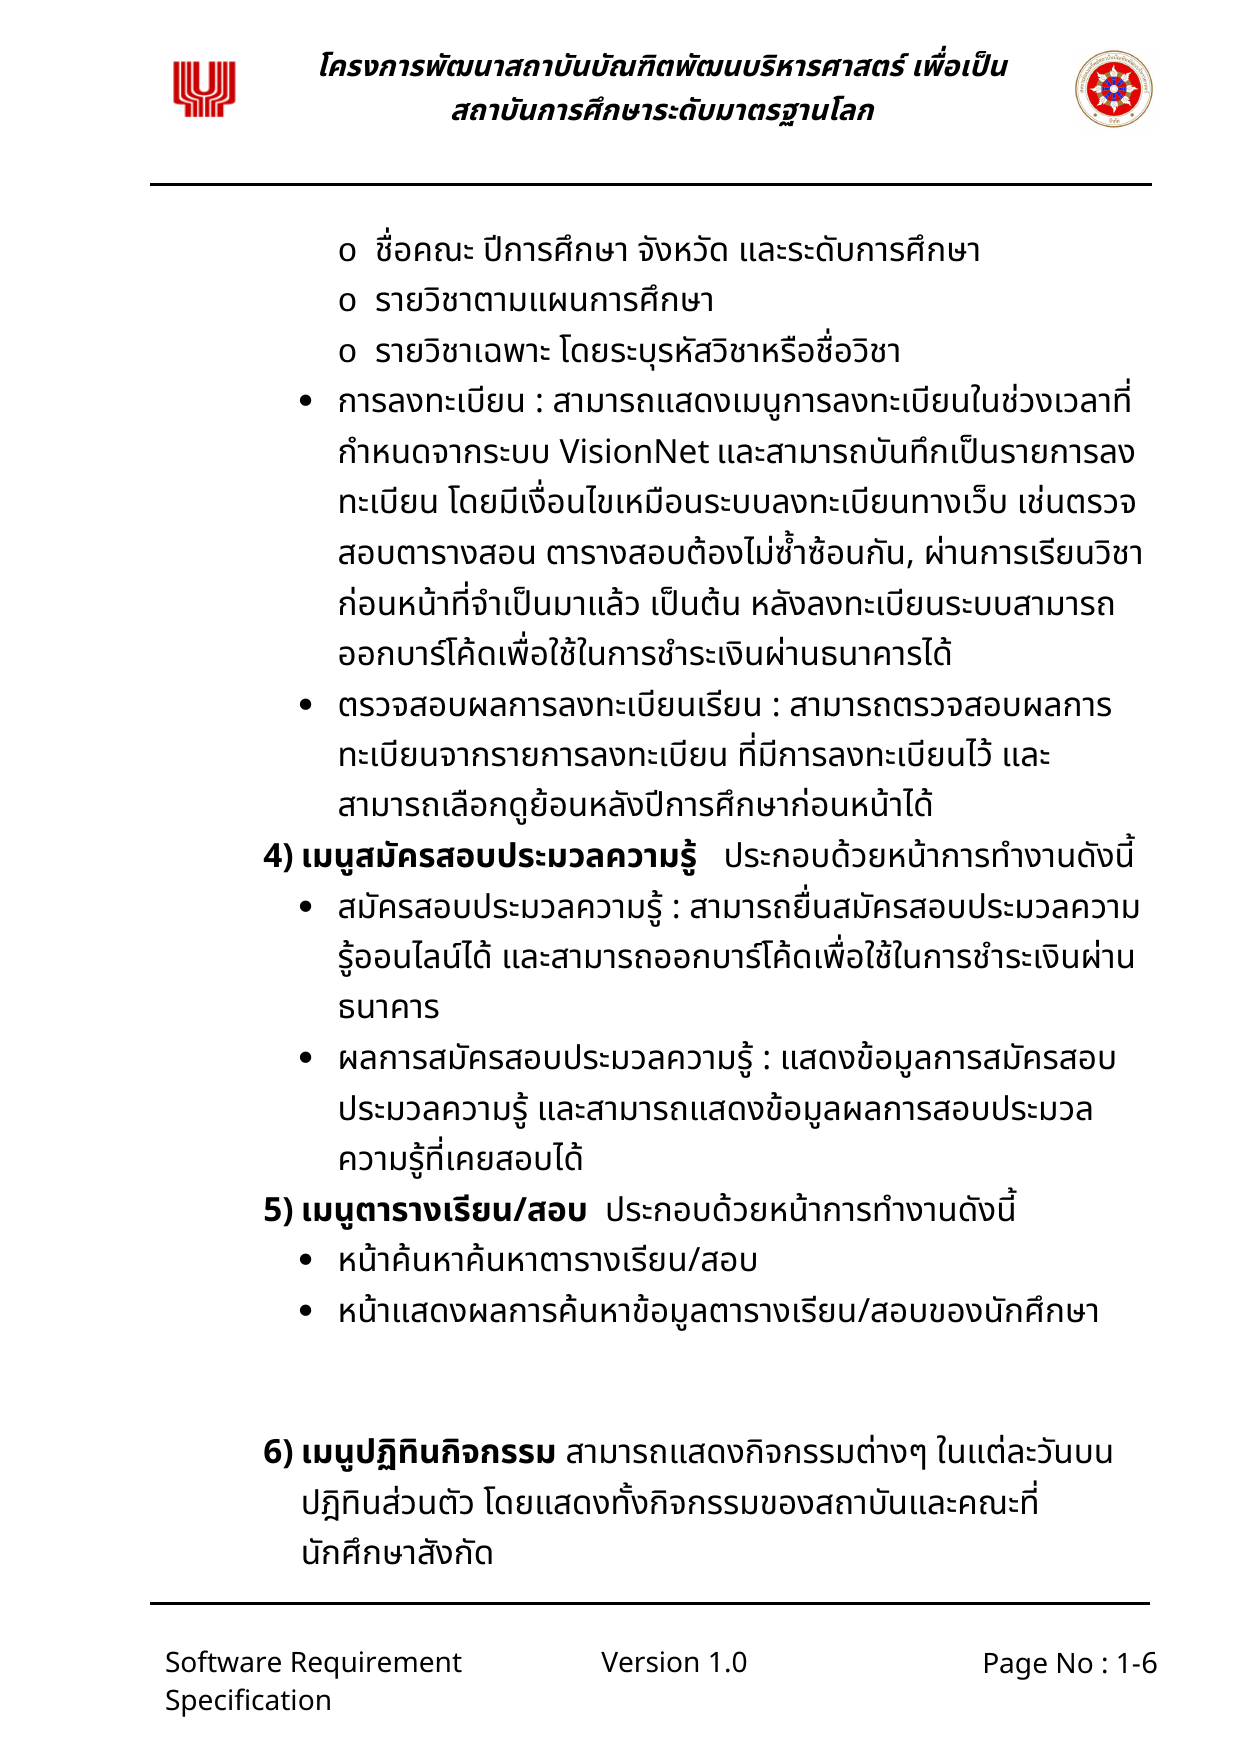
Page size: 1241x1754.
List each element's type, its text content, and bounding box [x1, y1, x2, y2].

list สมัครสอบประมวลความรู้ : สามารถยื่นสมัครสอบประมวลความรู้ออนไลน์ได้ และสามารถออกบาร์โค้ดเพื่อใช้ในการชำระเงินผ่านธนาคาร [300, 882, 1152, 1034]
list รายวิชาเฉพาะ โดยระบุรหัสวิชาหรือชื่อวิชา [337, 327, 1152, 377]
list ชื่อคณะ ปีการศึกษา จังหวัด และระดับการศึกษา [337, 226, 1152, 276]
list การลงทะเบียน : สามารถแสดงเมนูการลงทะเบียนในช่วงเวลาที่กำหนดจากระบบ VisionNetและสามารถบันทึกเป็นรายการลงทะเบียน โดยมีเงื่อนไขเหมือนระบบลงทะเบียนทางเว็บ เช่นตรวจสอบตารางสอน ตารางสอบต้องไม่ซ้ำซ้อนกัน, ผ่านการเรียนวิชาก่อนหน้าที่จำเป็นมาแล้ว เป็นต้น หลังลงทะเบียนระบบสามารถออกบาร์โค้ดเพื่อใช้ในการชำระเงินผ่านธนาคารได้ [300, 377, 1152, 680]
list เมนูปฏิทินกิจกรรม สามารถแสดงกิจกรรมต่างๆ ในแต่ละวันบนปฎิทินส่วนตัว โดยแสดงทั้งกิจกรรมของสถาบันและคณะที่นักศึกษาสังกัด [263, 1428, 1152, 1580]
picture [1073, 48, 1155, 130]
list ตรวจสอบผลการลงทะเบียนเรียน : สามารถตรวจสอบผลการทะเบียนจากรายการลงทะเบียน ที่มีการลงทะเบียนไว้ และสามารถเลือกดูย้อนหลังปีการศึกษาก่อนหน้าได้ [300, 680, 1152, 832]
list รายวิชาตามแผนการศึกษา [337, 276, 1152, 327]
list เมนูตารางเรียน/สอบ ประกอบด้วยหน้าการทำงานดังนี้ [263, 1186, 1152, 1236]
list เมนูสมัครสอบประมวลความรู้ ประกอบด้วยหน้าการทำงานดังนี้ [263, 832, 1152, 882]
list ผลการสมัครสอบประมวลความรู้ : แสดงข้อมูลการสมัครสอบประมวลความรู้ และสามารถแสดงข้อมูลผลการสอบประมวลความรู้ที่เคยสอบได้ [300, 1034, 1152, 1186]
list หน้าแสดงผลการค้นหาข้อมูลตารางเรียน/สอบของนักศึกษา [300, 1287, 1152, 1337]
picture [172, 60, 237, 118]
list หน้าค้นหาค้นหาตารางเรียน/สอบ [300, 1236, 1152, 1287]
